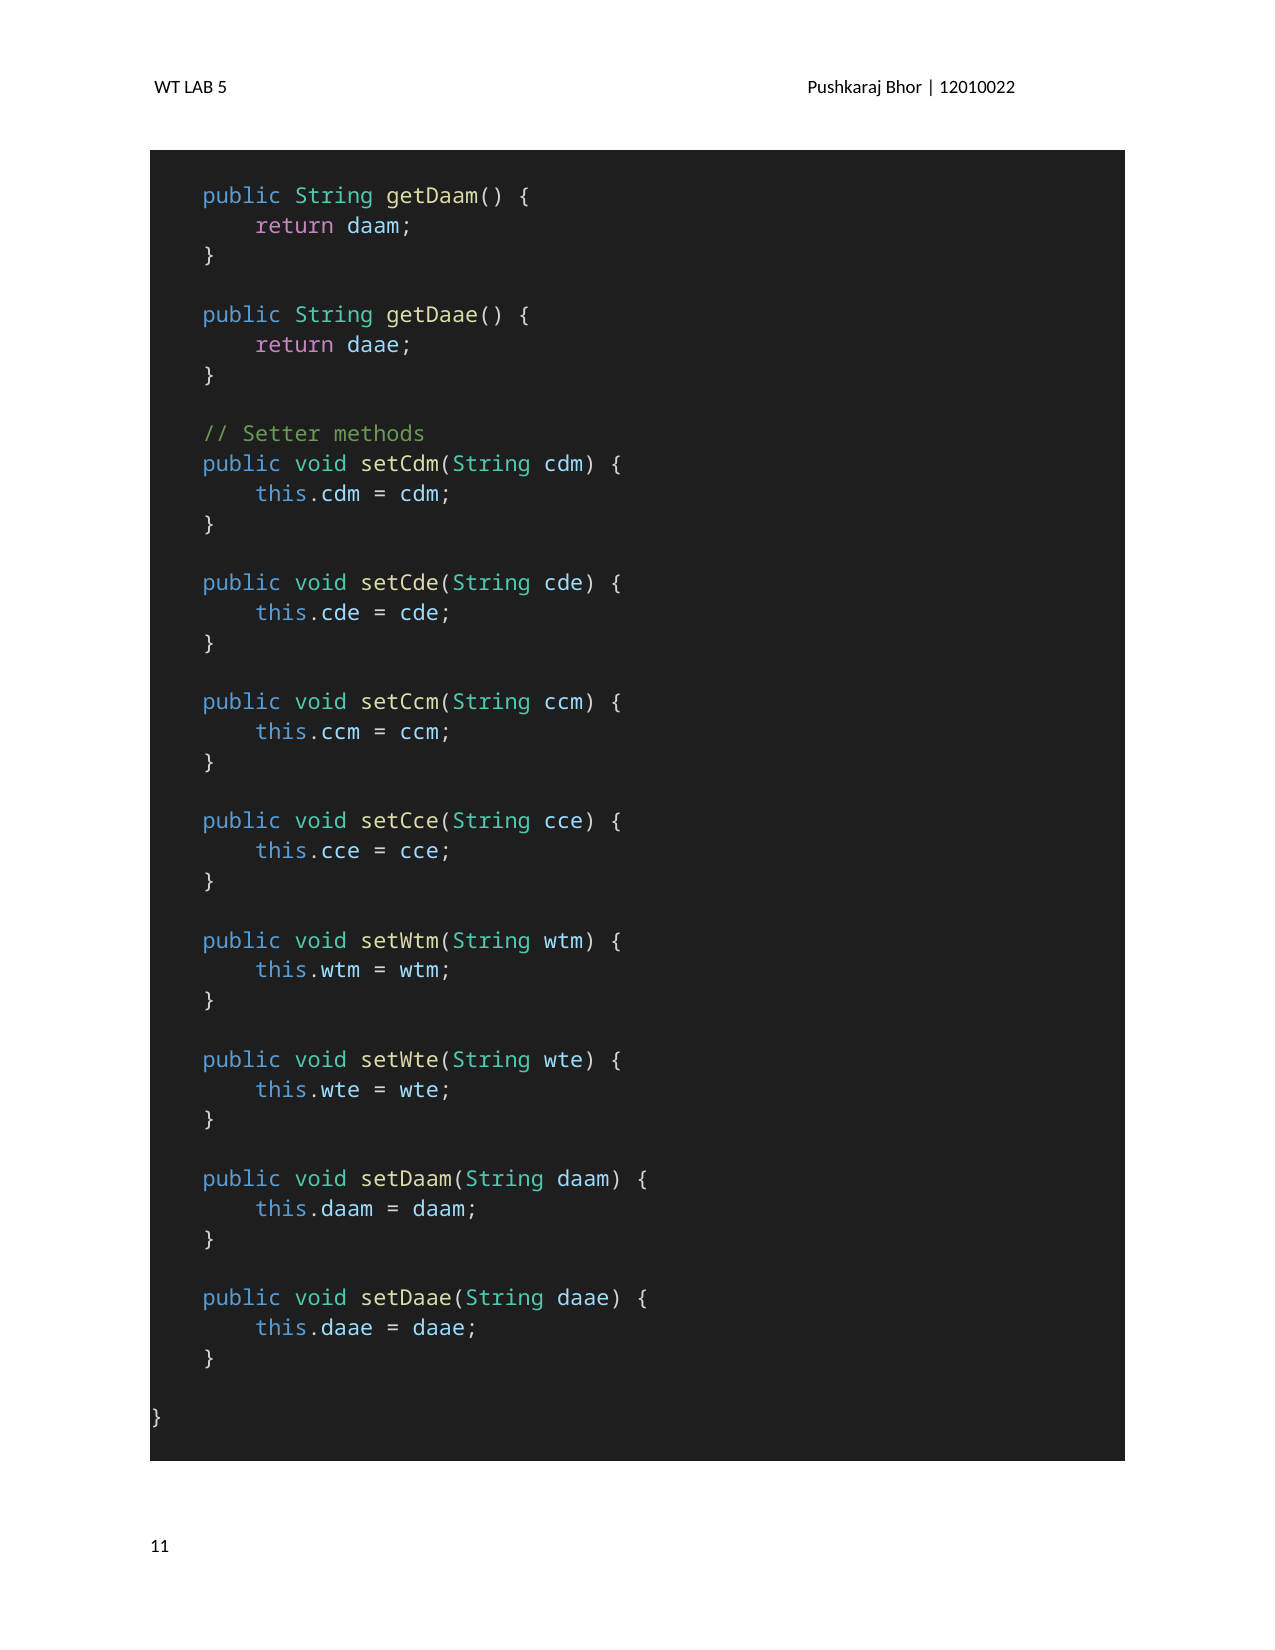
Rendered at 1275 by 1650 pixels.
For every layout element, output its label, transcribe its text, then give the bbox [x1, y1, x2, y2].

text return daam; [150, 209, 1125, 239]
text public void setDaae(String daae) { [150, 1282, 1125, 1312]
text } [150, 1401, 1125, 1431]
text this.wte = wte; [150, 1073, 1125, 1103]
text } [150, 358, 1125, 388]
text public void setDaam(String daam) { [150, 1163, 1125, 1193]
text } [150, 627, 1125, 656]
text this.ccm = ccm; [150, 716, 1125, 746]
text } [150, 507, 1125, 537]
text public void setCde(String cde) { [150, 567, 1125, 597]
text public void setCcm(String ccm) { [150, 686, 1125, 716]
text // Setter methods [150, 418, 1125, 448]
text this.cce = cce; [150, 835, 1125, 865]
text this.cdm = cdm; [150, 478, 1125, 507]
text this.daam = daam; [150, 1193, 1125, 1222]
text this.cde = cde; [150, 597, 1125, 627]
text } [150, 1342, 1125, 1371]
text public void setCce(String cce) { [150, 805, 1125, 835]
text } [150, 1103, 1125, 1133]
text } [150, 746, 1125, 776]
text public void setWte(String wte) { [150, 1044, 1125, 1073]
text public void setWtm(String wtm) { [150, 924, 1125, 954]
text public void setCdm(String cdm) { [150, 448, 1125, 478]
text } [150, 984, 1125, 1014]
text return daae; [150, 329, 1125, 358]
text } [150, 1222, 1125, 1252]
text } [150, 865, 1125, 895]
text } [150, 239, 1125, 269]
text public String getDaae() { [150, 299, 1125, 329]
text this.wtm = wtm; [150, 954, 1125, 984]
text public String getDaam() { [150, 180, 1125, 209]
text this.daae = daae; [150, 1312, 1125, 1342]
